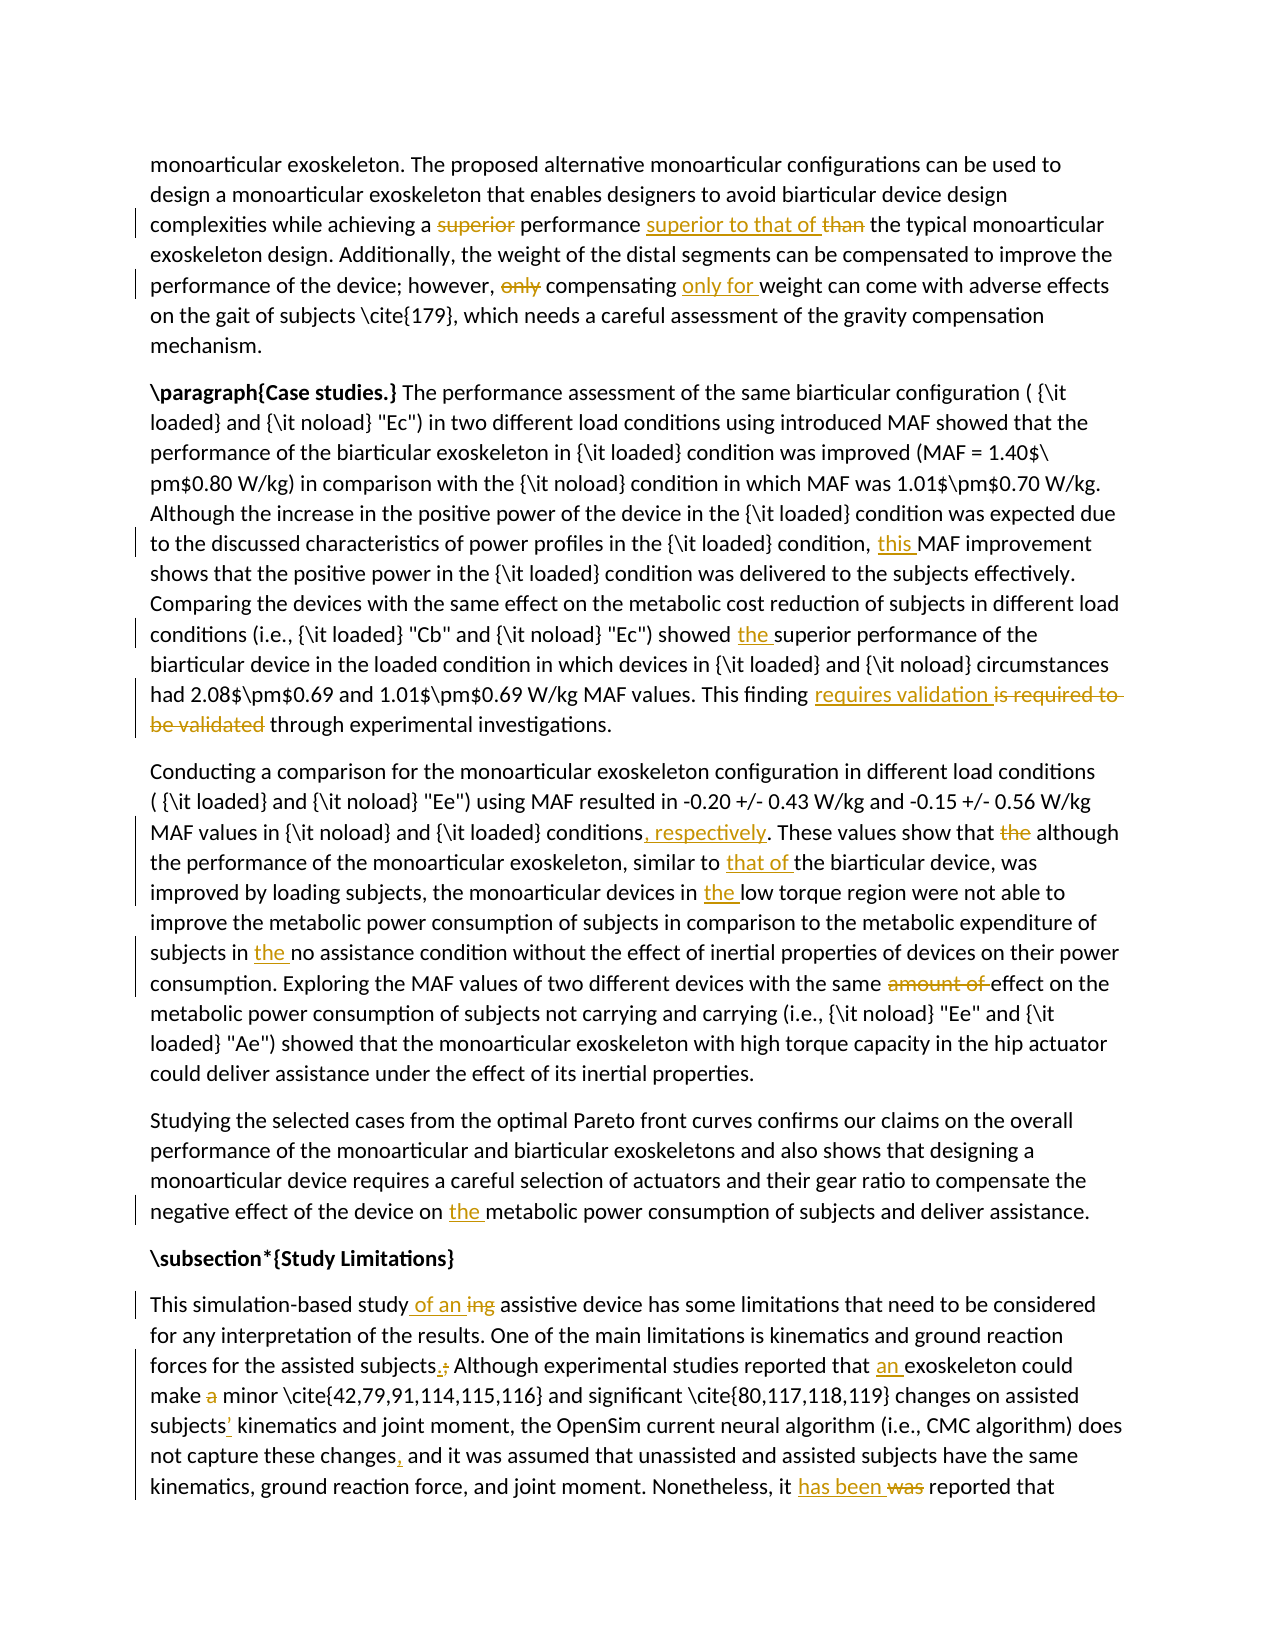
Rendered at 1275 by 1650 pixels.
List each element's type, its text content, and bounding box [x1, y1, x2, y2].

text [150, 150, 1125, 359]
text \paragraph{Case studies.} The performance assessment of the same biarticular configuration ( {\it loaded} and {\it noload} "Ec") in two different load conditions using introduced MAF showed that the performance of the biarticular exoskeleton in {\it loaded} condition was improved (MAF = 1.40$\pm$0.80 W/kg) in comparison with the {\it noload} condition in which MAF was 1.01$\pm$0.70 W/kg. Although the increase in the positive power of the device in the {\it loaded} condition was expected due to the discussed characteristics of power profiles in the {\it loaded} condition, MAF improvement shows that the positive power in the {\it loaded} condition was delivered to the subjects effectively. Comparing the devices with the same effect on the metabolic cost reduction of subjects in different load conditions (i.e., {\it loaded} "Cb" and {\it noload} "Ec") showed superior performance of the biarticular device in the loaded condition in which devices in {\it loaded} and {\it noload} circumstances had 2.08$\pm$0.69 and 1.01$\pm$0.69 W/kg MAF values. This finding through experimental investigations. [150, 378, 1125, 738]
text Studying the selected cases from the optimal Pareto front curves confirms our claims on the overall performance of the monoarticular and biarticular exoskeletons and also shows that designing a monoarticular device requires a careful selection of actuators and their gear ratio to compensate the negative effect of the device on metabolic power consumption of subjects and deliver assistance. [150, 1106, 1125, 1225]
text Conducting a comparison for the monoarticular exoskeleton configuration in different load conditions ( {\it loaded} and {\it noload} "Ee") using MAF resulted in -0.20 +/- 0.43 W/kg and -0.15 +/- 0.56 W/kg MAF values in {\it noload} and {\it loaded} conditions. These values show that although the performance of the monoarticular exoskeleton, similar to the biarticular device, was improved by loading subjects, the monoarticular devices in low torque region were not able to improve the metabolic power consumption of subjects in comparison to the metabolic expenditure of subjects in no assistance condition without the effect of inertial properties of devices on their power consumption. Exploring the MAF values of two different devices with the same effect on the metabolic power consumption of subjects not carrying and carrying (i.e., {\it noload} "Ee" and {\it loaded} "Ae") showed that the monoarticular exoskeleton with high torque capacity in the hip actuator could deliver assistance under the effect of its inertial properties. [150, 757, 1125, 1087]
text \subsection*{Study Limitations} [150, 1244, 1125, 1272]
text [150, 1291, 1125, 1500]
